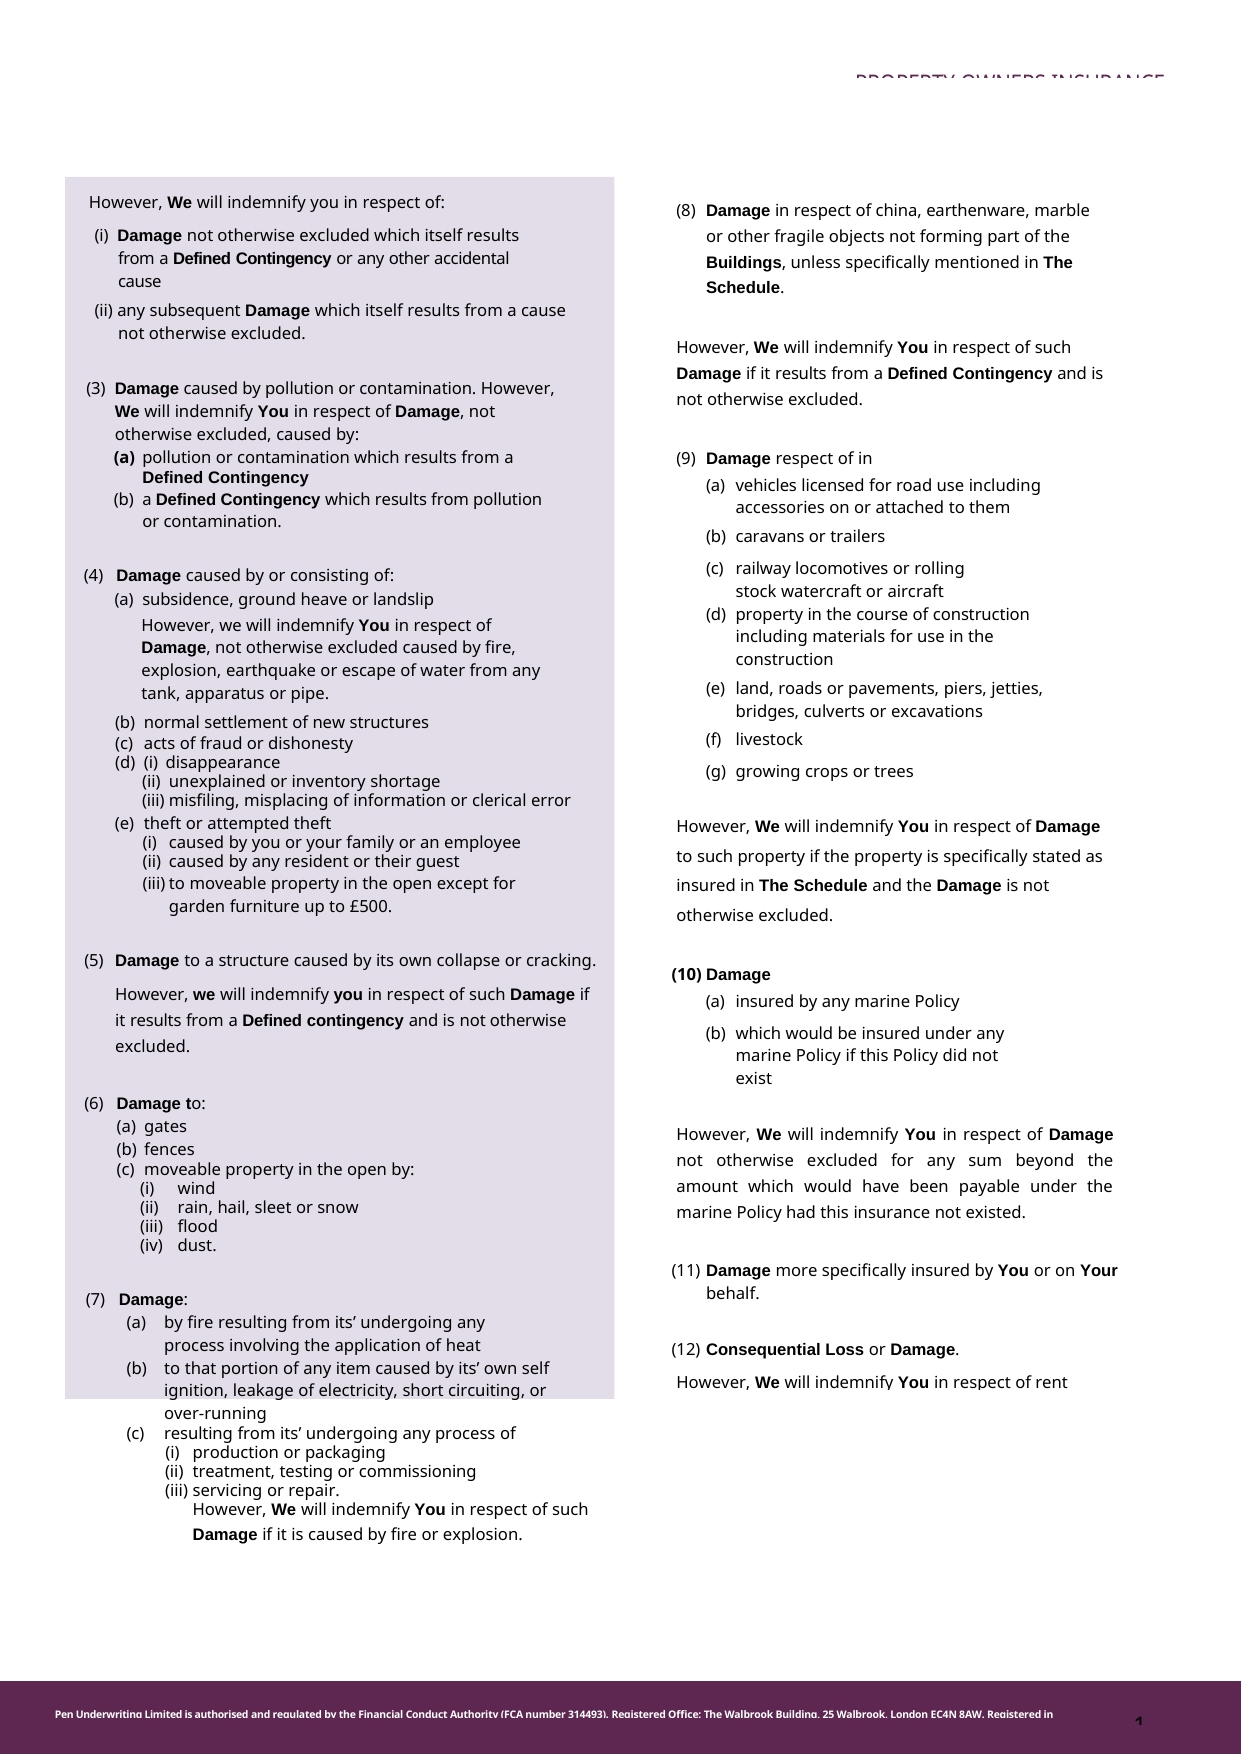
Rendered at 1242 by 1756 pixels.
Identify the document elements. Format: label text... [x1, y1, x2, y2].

list acts of fraud or dishonesty [115, 734, 1235, 753]
list misfiling, misplacing of information or clerical error [142, 791, 1235, 810]
text Damage if it is caused by fire or explosion. [192, 1522, 1235, 1545]
list dust. [140, 1237, 1235, 1256]
list normal settlement of new structures [115, 711, 1235, 734]
text However, We will indemnify You in respect of such [192, 1501, 1235, 1520]
list (i) disappearance [115, 753, 1235, 772]
list However, We will indemnify you in respect of: [88, 191, 1235, 213]
text However, we will indemnify You in respect of Damage, not otherwise excluded caused by fire, explosion, earthquake or escape of water from any tank, apparatus or pipe. [141, 613, 543, 704]
list treatment, testing or commissioning [165, 1462, 1235, 1482]
list moveable property in the open by: [116, 1160, 1235, 1179]
list a Defined Contingency which results from pollution or contamination. [114, 487, 544, 532]
list rain, hail, sleet or snow [140, 1198, 1235, 1217]
text However, we will indemnify you in respect of such Damage if it results from a Defined contingency and is not otherwise excluded. [115, 982, 595, 1057]
list Damage not otherwise excluded which itself results from a Defined Contingency or any other accidental cause [94, 224, 525, 292]
list flood [140, 1217, 1235, 1237]
subtitle Damage to: [84, 1092, 1235, 1115]
subtitle Damage: [86, 1288, 1235, 1310]
list production or packaging [165, 1443, 1235, 1462]
list pollution or contamination which results from a Defined Contingency [114, 445, 547, 487]
list fences [116, 1137, 1235, 1160]
list theft or attempted theft [114, 814, 1235, 833]
list caused by any resident or their guest [142, 853, 1235, 872]
list to that portion of any item caused by its’ own self ignition, leakage of electricity, short circuiting, or over-running [126, 1356, 581, 1424]
list any subsequent Damage which itself results from a cause not otherwise excluded. [94, 299, 569, 345]
list Damage to a structure caused by its own collapse or cracking. [84, 949, 1235, 972]
list Damage caused by pollution or contamination. However, We will indemnify You in respect of Damage, not otherwise excluded, caused by: [86, 376, 560, 445]
list Damage caused by or consisting of: [84, 564, 1235, 587]
list wind [140, 1179, 1235, 1198]
list by fire resulting from its’ undergoing any process involving the application of heat [126, 1311, 519, 1356]
list servicing or repair. [165, 1482, 1235, 1501]
list caused by you or your family or an employee [142, 833, 1235, 852]
list to moveable property in the open except for garden furniture up to £500. [142, 872, 544, 917]
list unexplained or inventory shortage [142, 772, 1235, 791]
list resulting from its’ undergoing any process of [126, 1424, 1235, 1443]
list gates [116, 1115, 1235, 1137]
list subsidence, ground heave or landslip [114, 587, 1235, 610]
